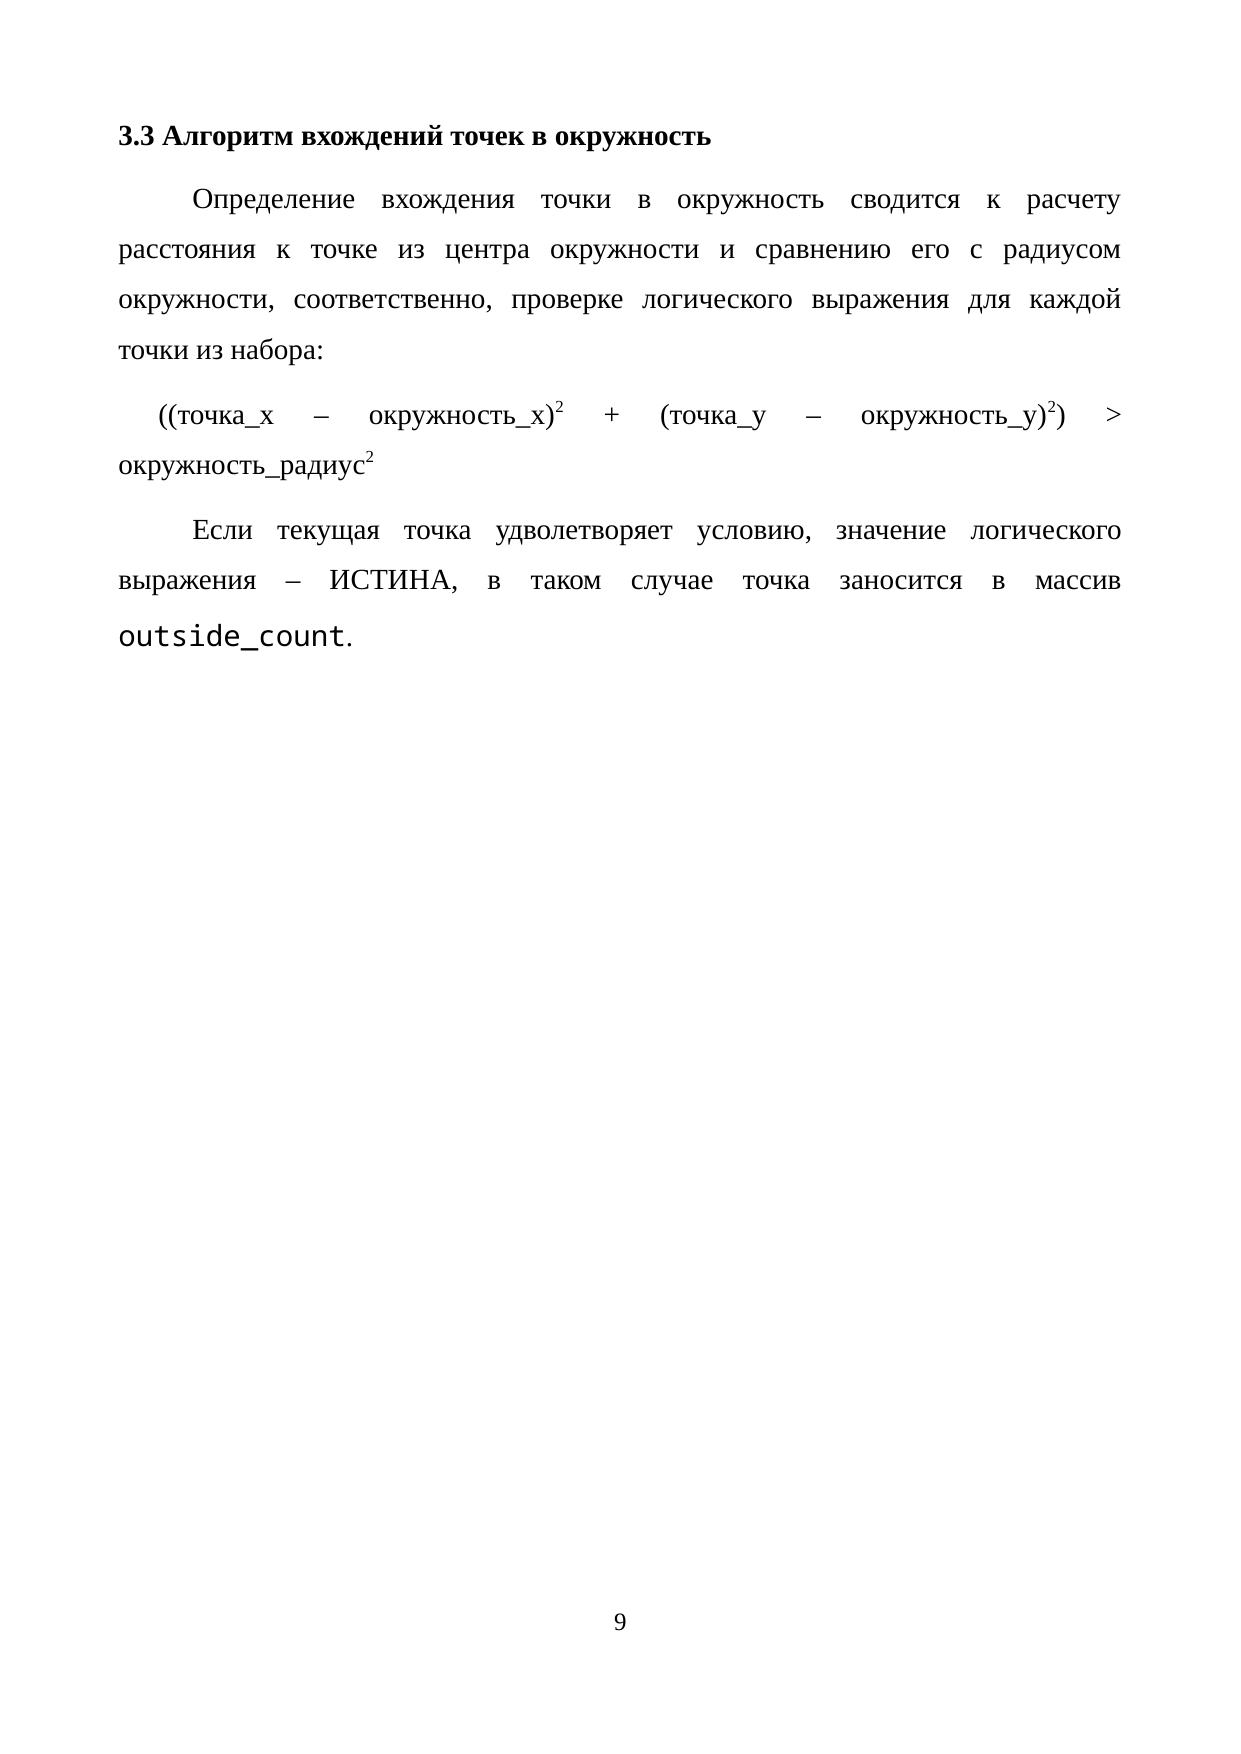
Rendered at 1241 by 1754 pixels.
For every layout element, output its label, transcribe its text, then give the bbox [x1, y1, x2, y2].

text ((точка_х – окружность_х)2 + (точка_y – окружность_y)2) > окружность_радиус2 [118, 397, 1122, 481]
subtitle 3.3 Алгоритм вхождений точек в окружность [118, 118, 1122, 152]
text Если текущая точка удволетворяет условию, значение логического выражения – ИСТИНА, в таком случае точка заносится в массив outside_count. [118, 512, 1122, 655]
text Определение вхождения точки в окружность сводится к расчету расстояния к точке из центра окружности и сравнению его с радиусом окружности, соответственно, проверке логического выражения для каждой точки из набора: [118, 181, 1122, 365]
